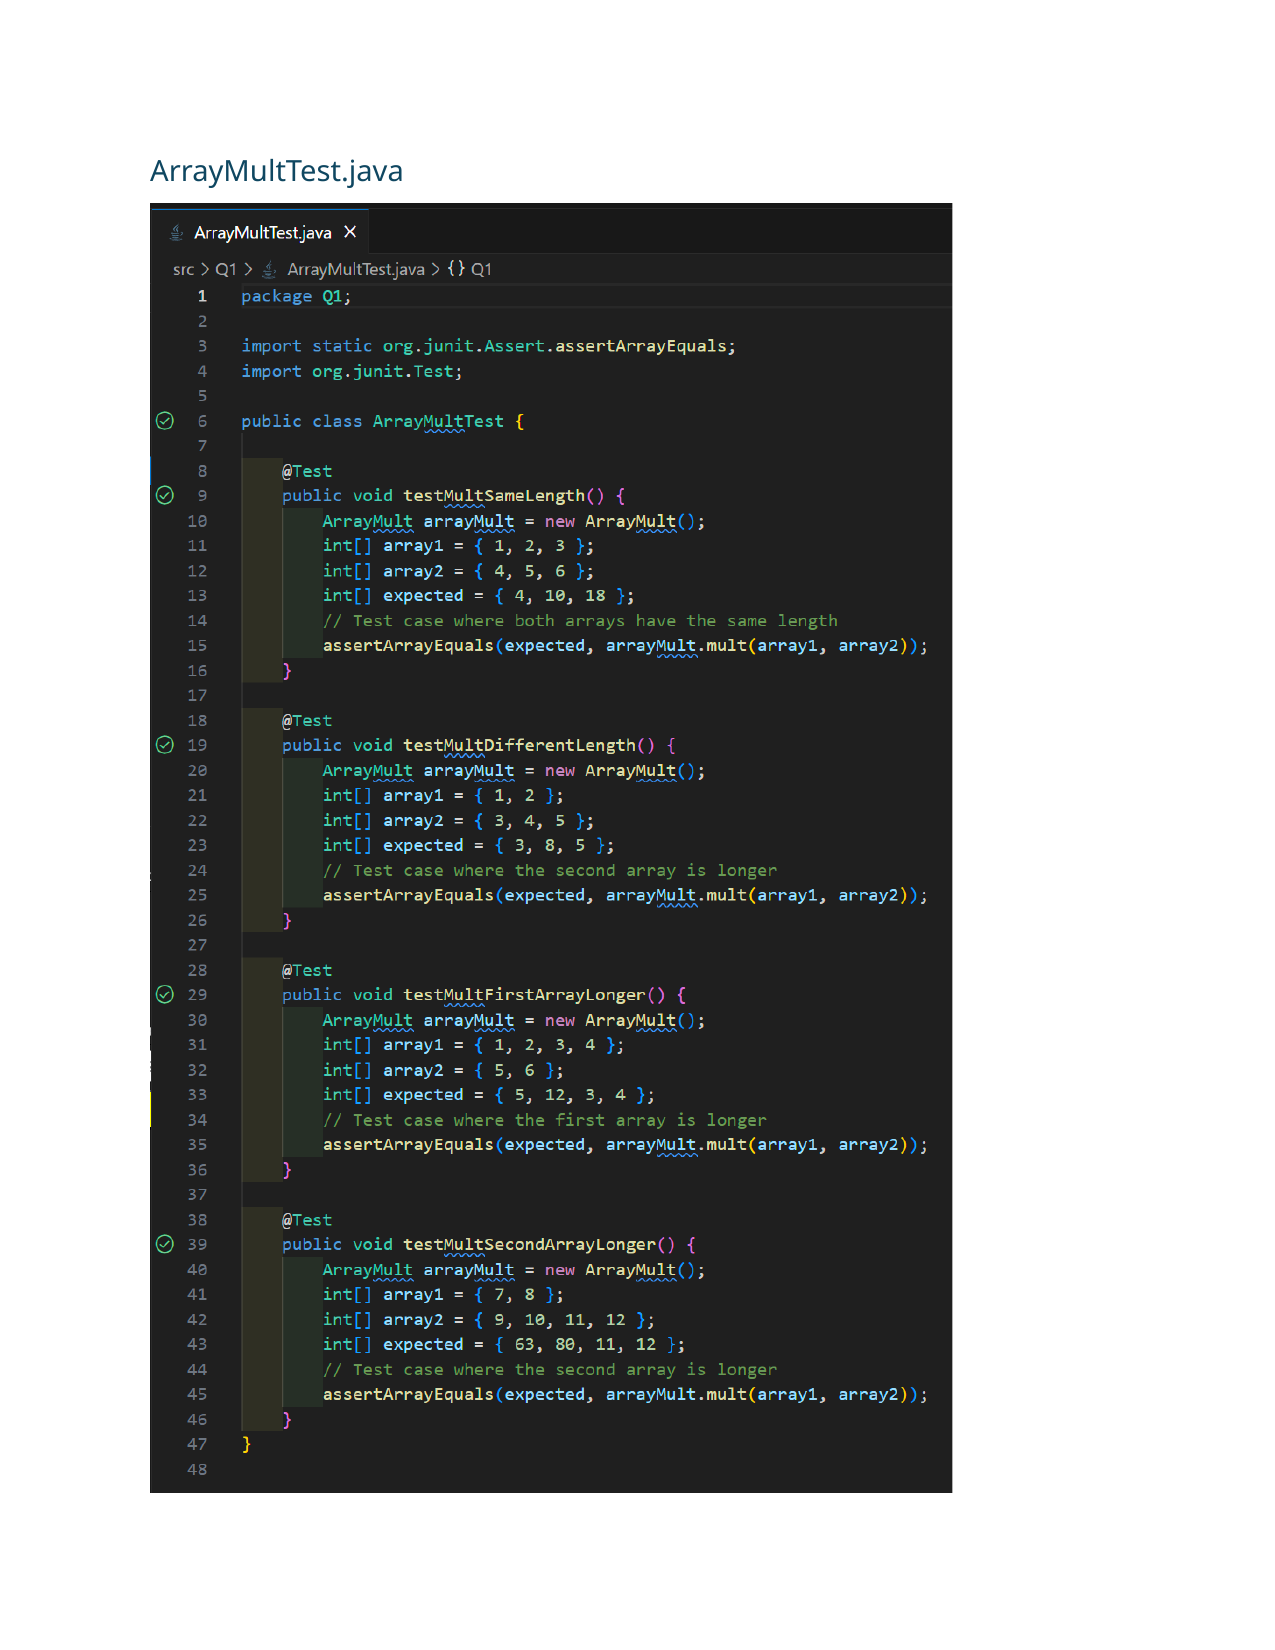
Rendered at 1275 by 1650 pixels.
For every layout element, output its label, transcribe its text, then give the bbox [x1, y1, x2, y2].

picture [150, 203, 953, 1493]
subtitle ArrayMultTest.java [150, 150, 1125, 190]
